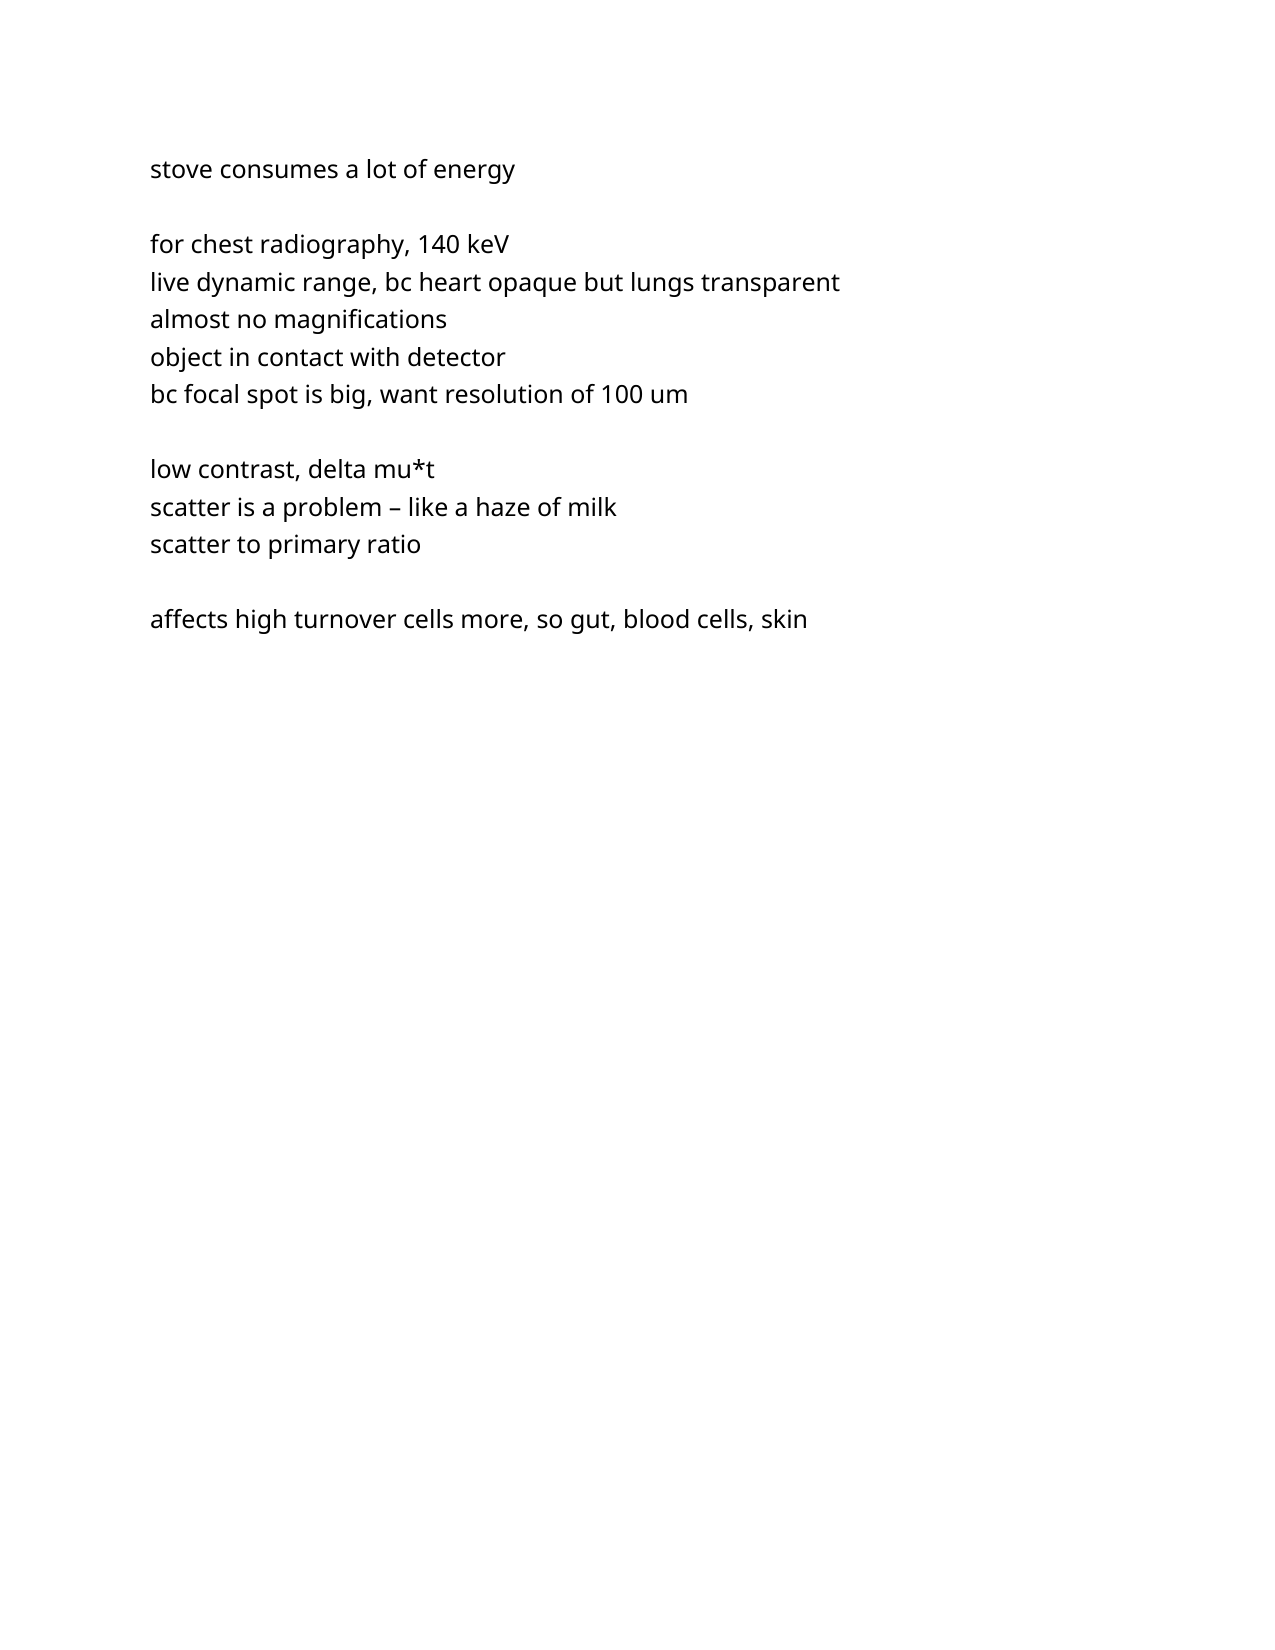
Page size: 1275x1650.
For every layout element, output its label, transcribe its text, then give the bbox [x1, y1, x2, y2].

text stove consumes a lot of energy [150, 150, 1125, 187]
list low contrast, delta mu*t [150, 450, 1125, 487]
list object in contact with detector [150, 337, 1125, 375]
list scatter is a problem – like a haze of milk [150, 487, 1125, 525]
list live dynamic range, bc heart opaque but lungs transparent [150, 262, 1125, 300]
list affects high turnover cells more, so gut, blood cells, skin [150, 600, 1125, 637]
list almost no magnifications [150, 300, 1125, 337]
list bc focal spot is big, want resolution of 100 um [150, 375, 1125, 412]
list for chest radiography, 140 keV [150, 225, 1125, 262]
list scatter to primary ratio [150, 525, 1125, 562]
